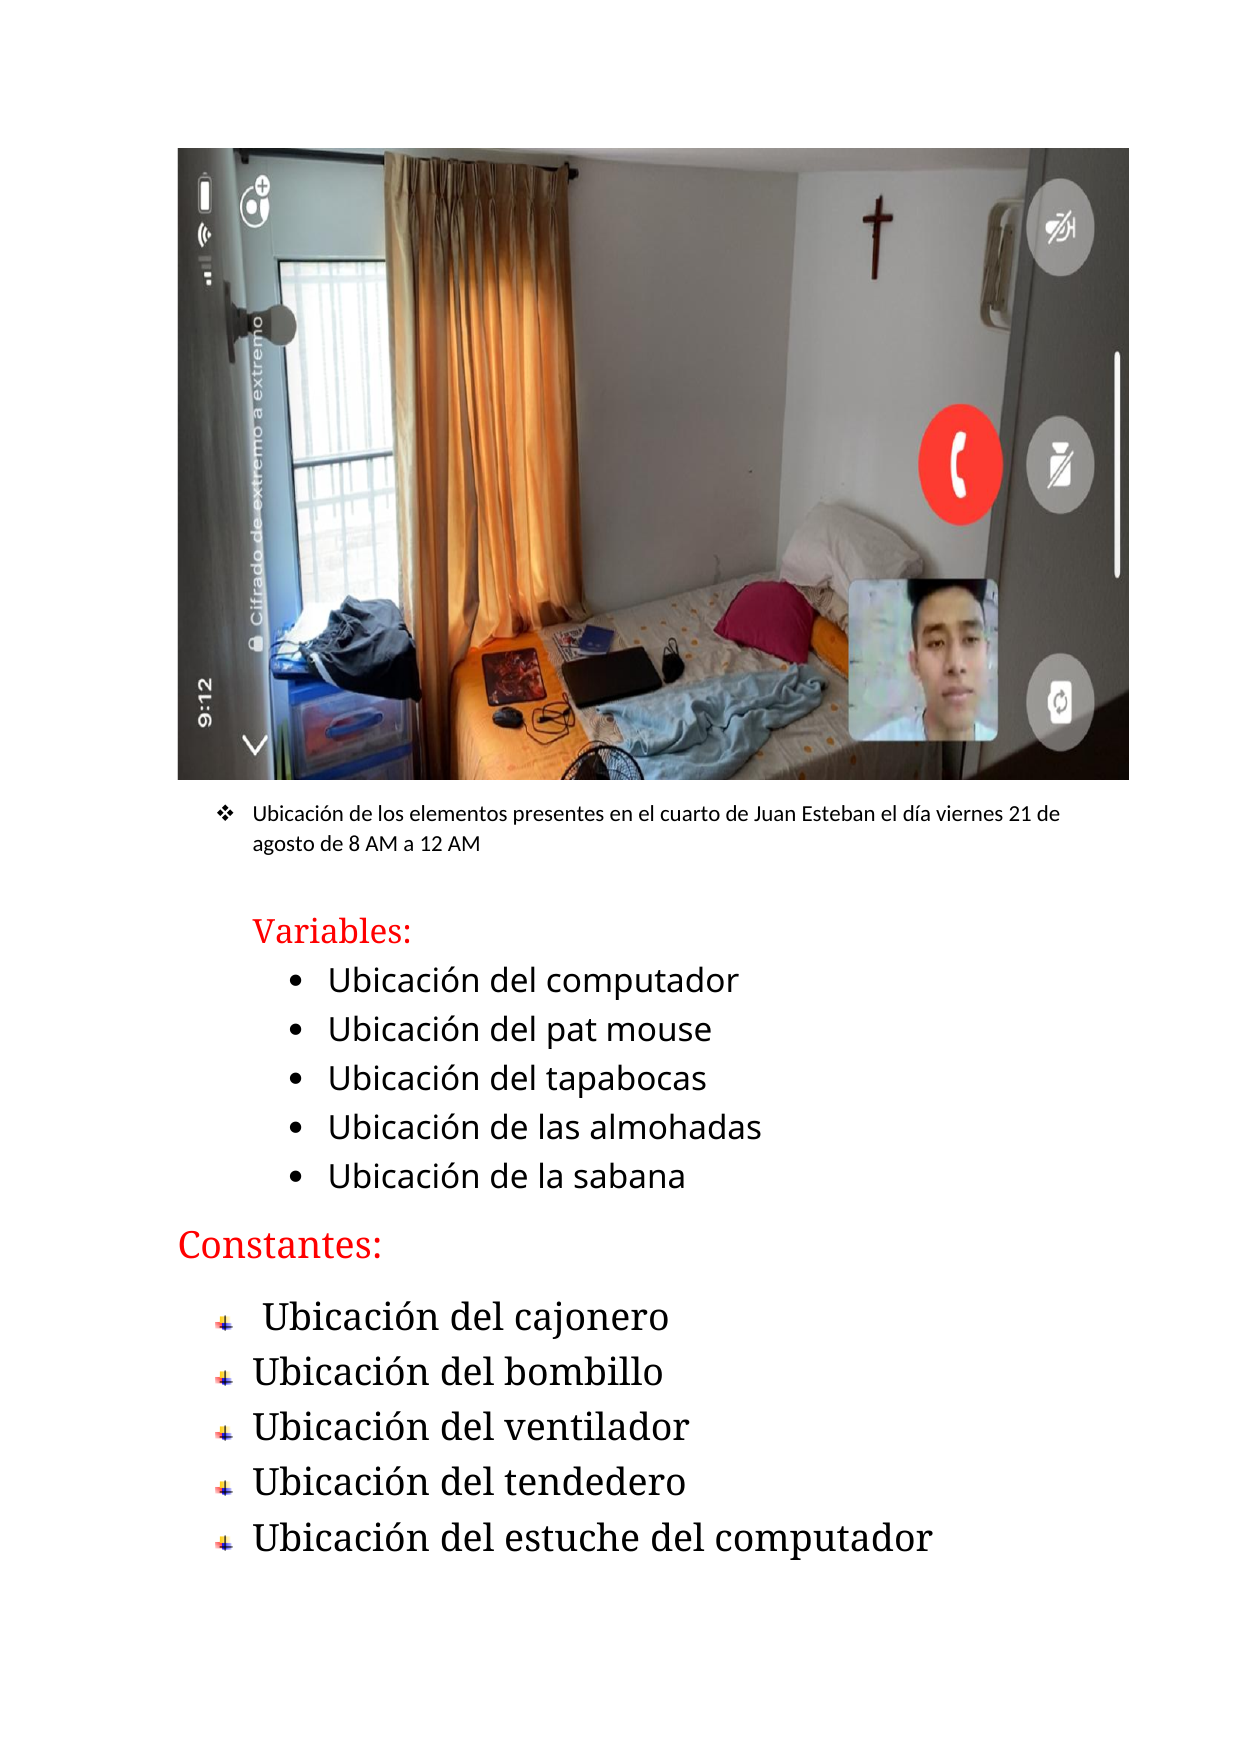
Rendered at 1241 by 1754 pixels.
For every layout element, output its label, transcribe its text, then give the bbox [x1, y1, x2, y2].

list Ubicación del estuche del computador [215, 1511, 1063, 1562]
picture [215, 1424, 233, 1441]
picture [215, 1369, 233, 1386]
list Ubicación de las almohadas [290, 1104, 1063, 1149]
list Ubicación del ventilador [215, 1401, 1063, 1452]
list Variables: [252, 908, 1063, 954]
text Constantes: [177, 1219, 1063, 1270]
list Ubicación del cajonero [215, 1290, 1063, 1341]
picture [215, 1479, 233, 1496]
list Ubicación del bombillo [215, 1346, 1063, 1397]
list Ubicación del tendedero [215, 1456, 1063, 1507]
picture [215, 1534, 233, 1551]
picture [179, 148, 1128, 780]
list Ubicación del tapabocas [290, 1055, 1063, 1101]
list Ubicación de la sabana [290, 1153, 1063, 1198]
list Ubicación del pat mouse [290, 1006, 1063, 1052]
list Ubicación del computador [290, 957, 1063, 1003]
picture [215, 1314, 233, 1331]
list Ubicación de los elementos presentes en el cuarto de Juan Esteban el día viernes 21 de agosto de 8 AM a 12 AM [215, 799, 1063, 857]
